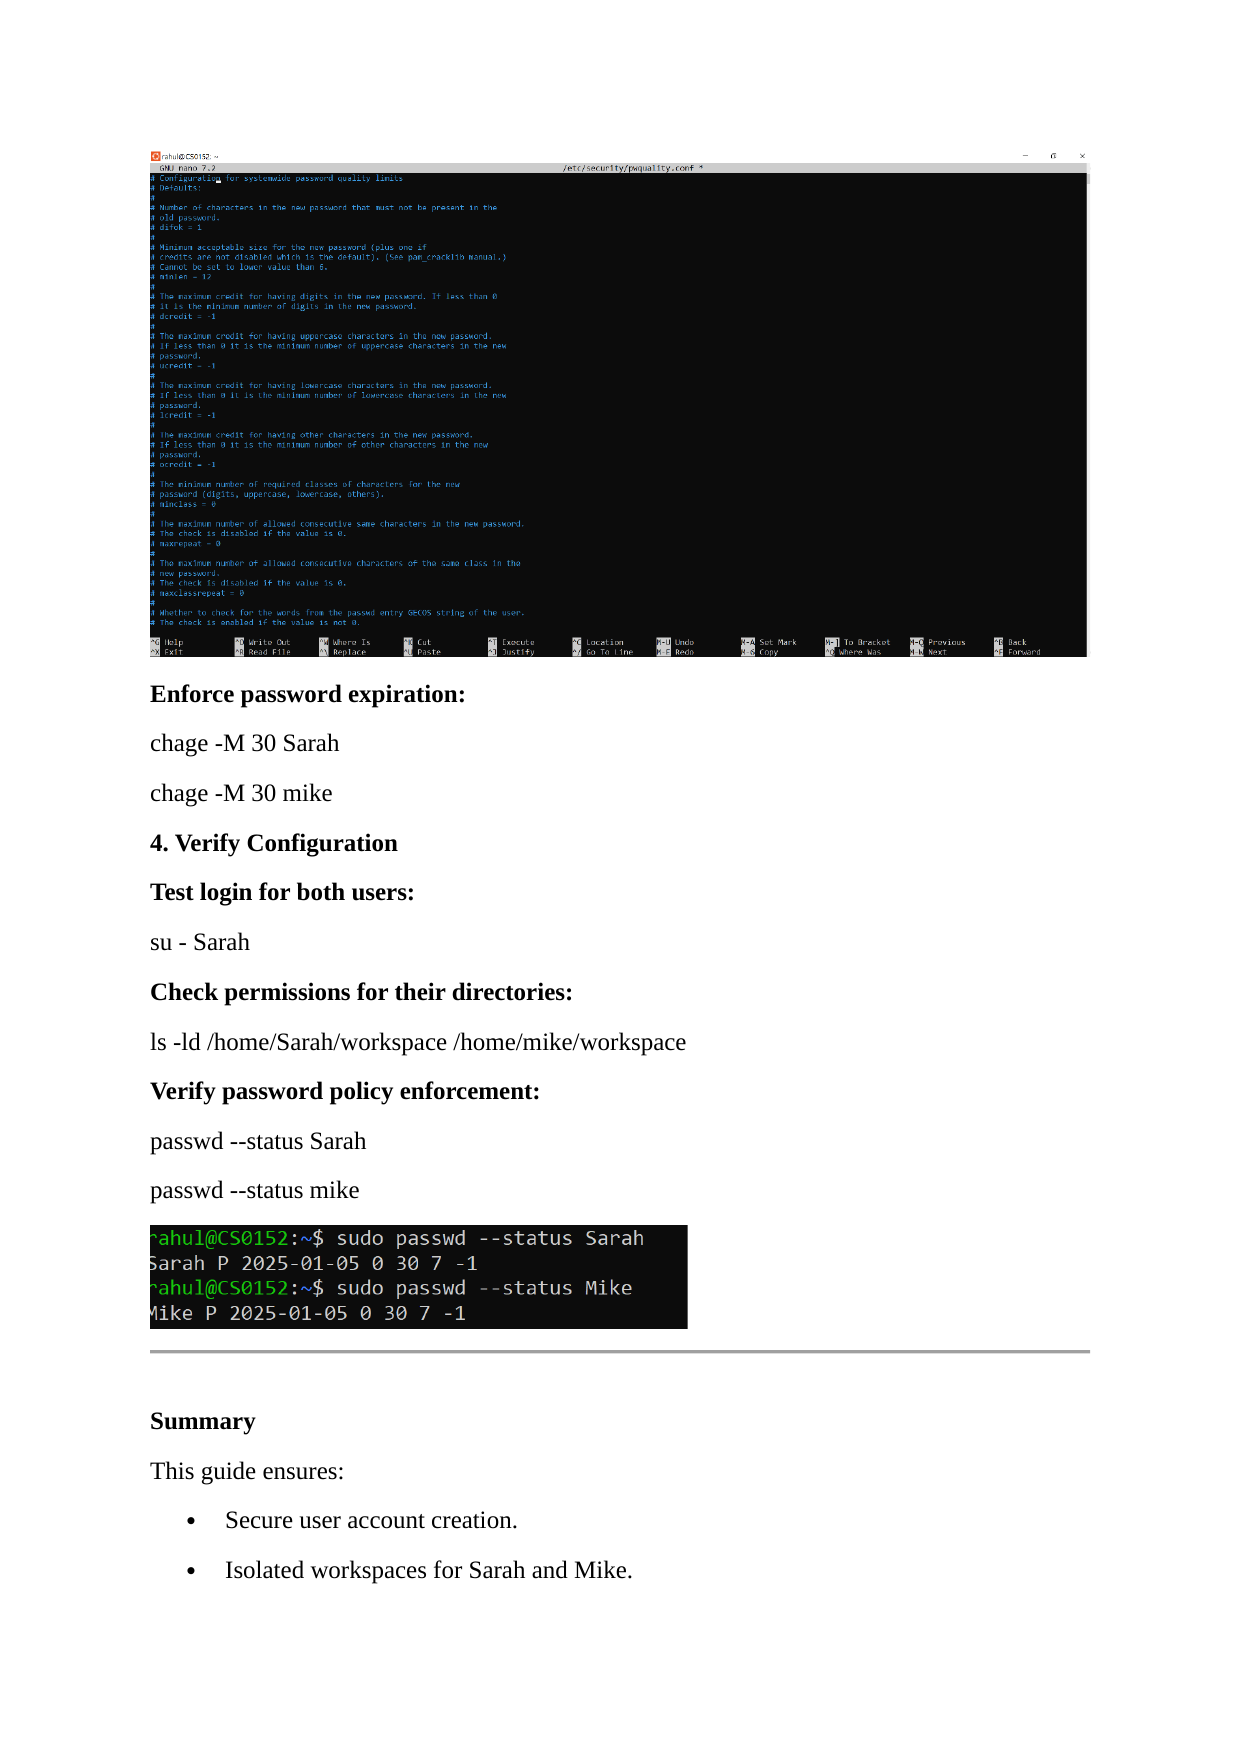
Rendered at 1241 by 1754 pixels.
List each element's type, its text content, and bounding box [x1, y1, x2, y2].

text Enforce password expiration: [150, 679, 1090, 707]
text This guide ensures: [150, 1456, 1090, 1484]
text ls -ld /home/Sarah/workspace /home/mike/workspace [150, 1027, 1090, 1055]
text Verify password policy enforcement: [150, 1076, 1090, 1105]
text chage -M 30 Sarah [150, 728, 1090, 757]
picture [150, 150, 1091, 657]
picture [150, 1225, 688, 1329]
text su - Sarah [150, 927, 1090, 956]
text Test login for both users: [150, 877, 1090, 906]
text chage -M 30 mike [150, 778, 1090, 807]
text passwd --status Sarah [150, 1126, 1090, 1155]
text Summary [150, 1406, 1090, 1435]
text passwd --status mike [150, 1176, 1090, 1204]
text Check permissions for their directories: [150, 977, 1090, 1006]
list Secure user account creation. [187, 1505, 1090, 1534]
list Isolated workspaces for Sarah and Mike. [187, 1555, 1090, 1584]
text 4. Verify Configuration [150, 828, 1090, 857]
